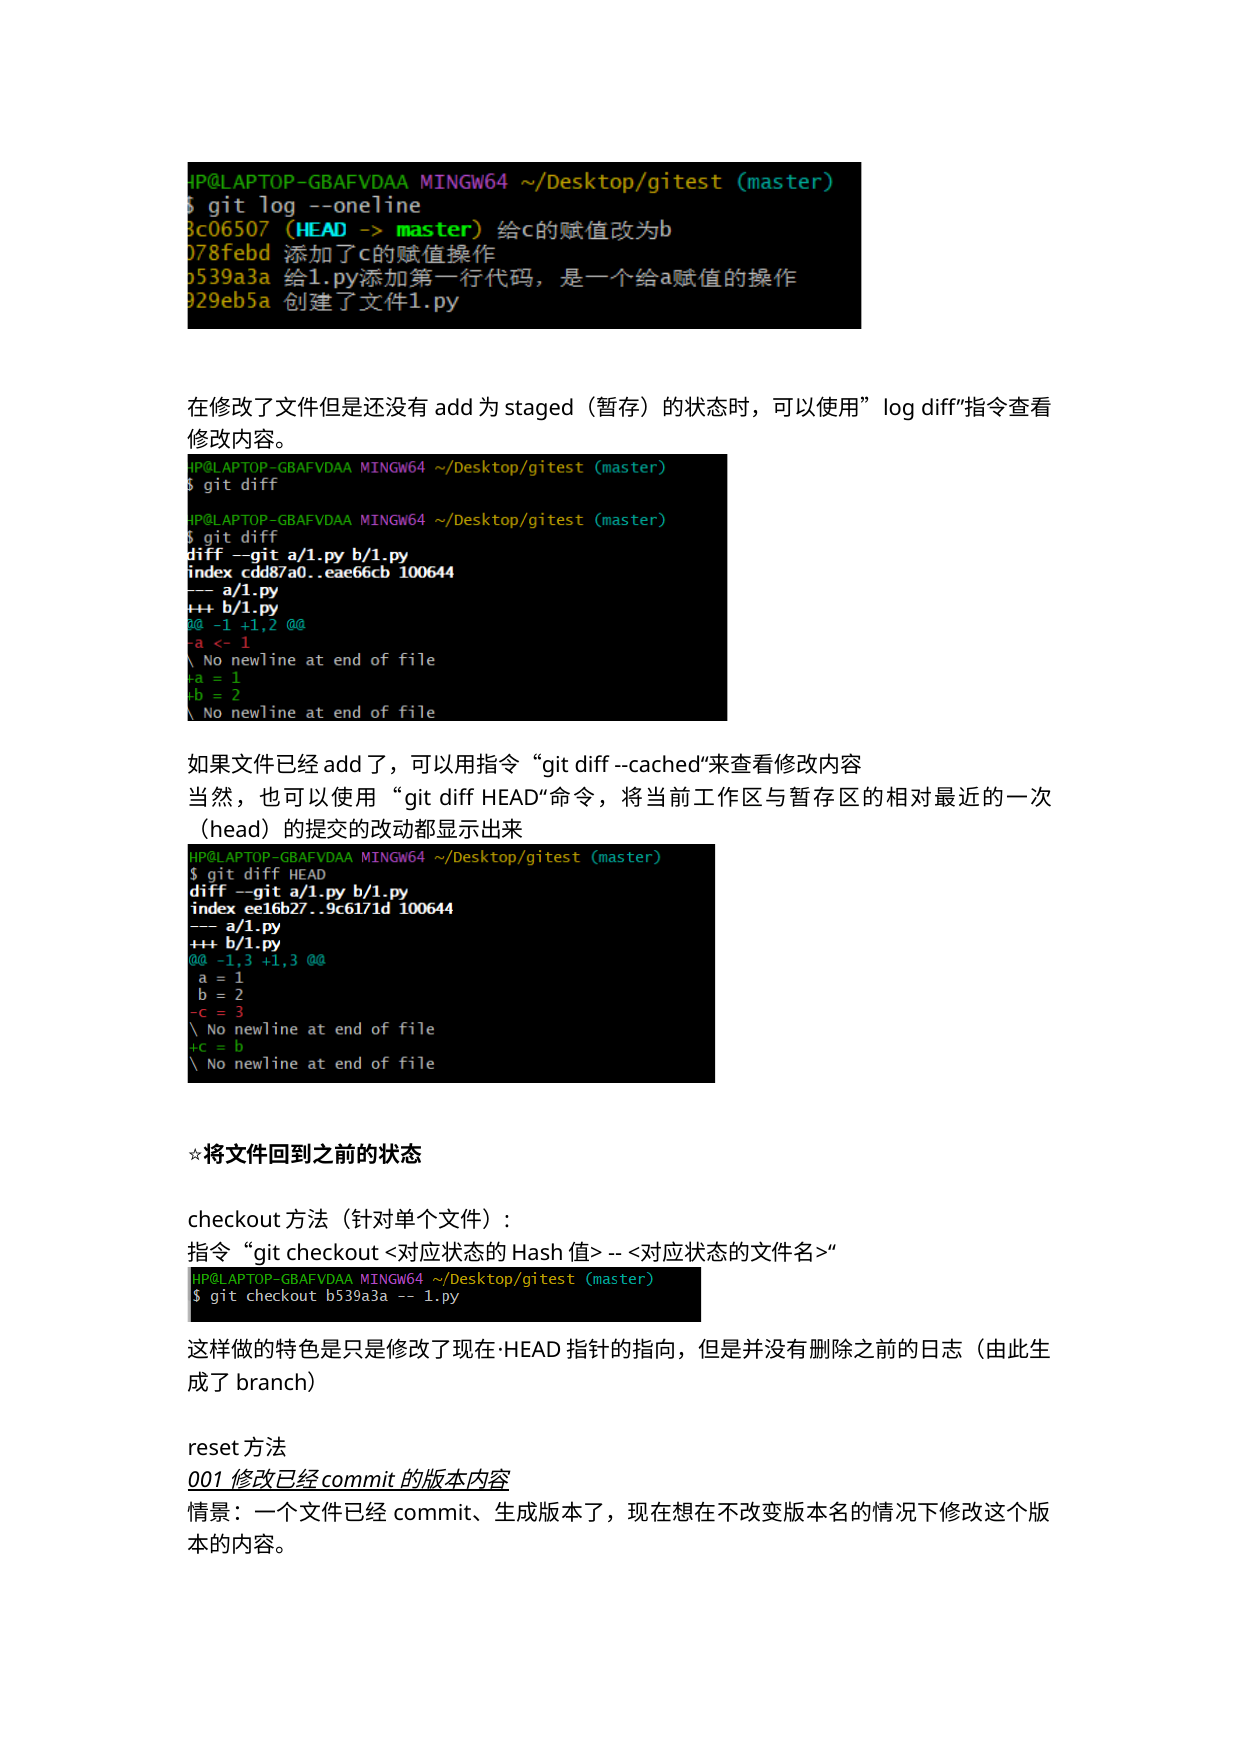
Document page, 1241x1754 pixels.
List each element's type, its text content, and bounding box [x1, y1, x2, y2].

picture [187, 844, 716, 1083]
picture [187, 1267, 702, 1322]
text 这样做的特色是只是修改了现在·HEAD指针的指向，但是并没有删除之前的日志（由此生成了branch） [187, 1332, 1053, 1397]
text 当然，也可以使用“git diff HEAD“命令，将当前工作区与暂存区的相对最近的一次（head）的提交的改动都显示出来 [187, 779, 1053, 844]
text 指令“git checkout <对应状态的Hash值> -- <对应状态的文件名>“ [187, 1234, 1053, 1267]
text reset方法 [187, 1429, 1053, 1462]
text 情景：一个文件已经commit、生成版本了，现在想在不改变版本名的情况下修改这个版本的内容。 [187, 1494, 1053, 1559]
text 在修改了文件但是还没有add为staged（暂存）的状态时，可以使用”log diff”指令查看修改内容。 [187, 389, 1053, 454]
picture [187, 454, 728, 721]
picture [187, 162, 862, 329]
text checkout方法（针对单个文件）: [187, 1202, 1053, 1234]
text 如果文件已经add了，可以用指令“git diff --cached“来查看修改内容 [187, 747, 1053, 779]
text 001 修改已经commit的版本内容 [187, 1462, 1053, 1494]
text ⭐将文件回到之前的状态 [187, 1137, 1053, 1169]
